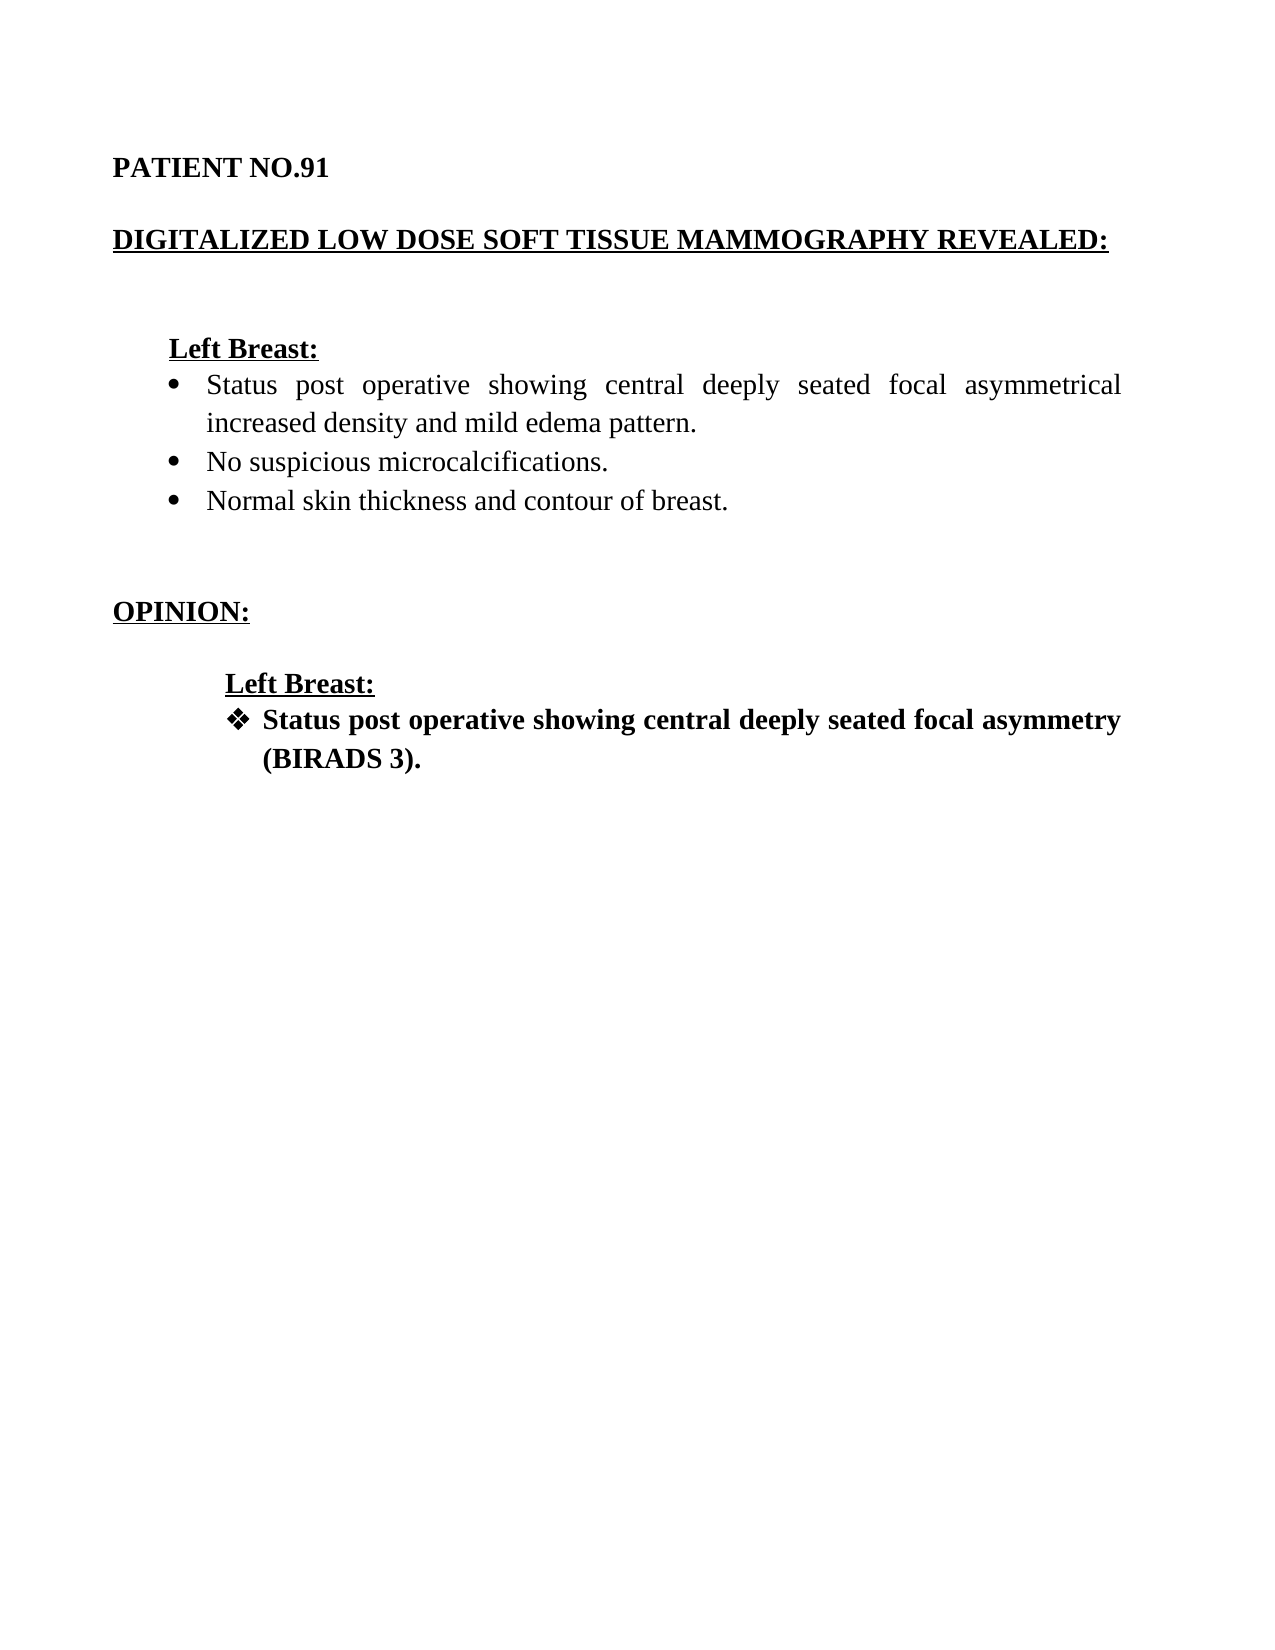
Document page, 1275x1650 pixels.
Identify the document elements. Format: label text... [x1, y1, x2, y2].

list Status post operative showing central deeply seated focal asymmetry (BIRADS 3). [225, 702, 1122, 774]
text PATIENT NO.91 [112, 150, 1122, 183]
text Left Breast: [150, 666, 1122, 699]
list No suspicious microcalcifications. [169, 444, 1122, 478]
text Left Breast: [169, 331, 1122, 364]
list Normal skin thickness and contour of breast. [169, 483, 1122, 516]
text DIGITALIZED LOW DOSE SOFT TISSUE MAMMOGRAPHY REVEALED: [112, 222, 1122, 256]
list Status post operative showing central deeply seated focal asymmetrical increased density and mild edema pattern. [169, 367, 1122, 439]
text OPINION: [112, 594, 1122, 627]
